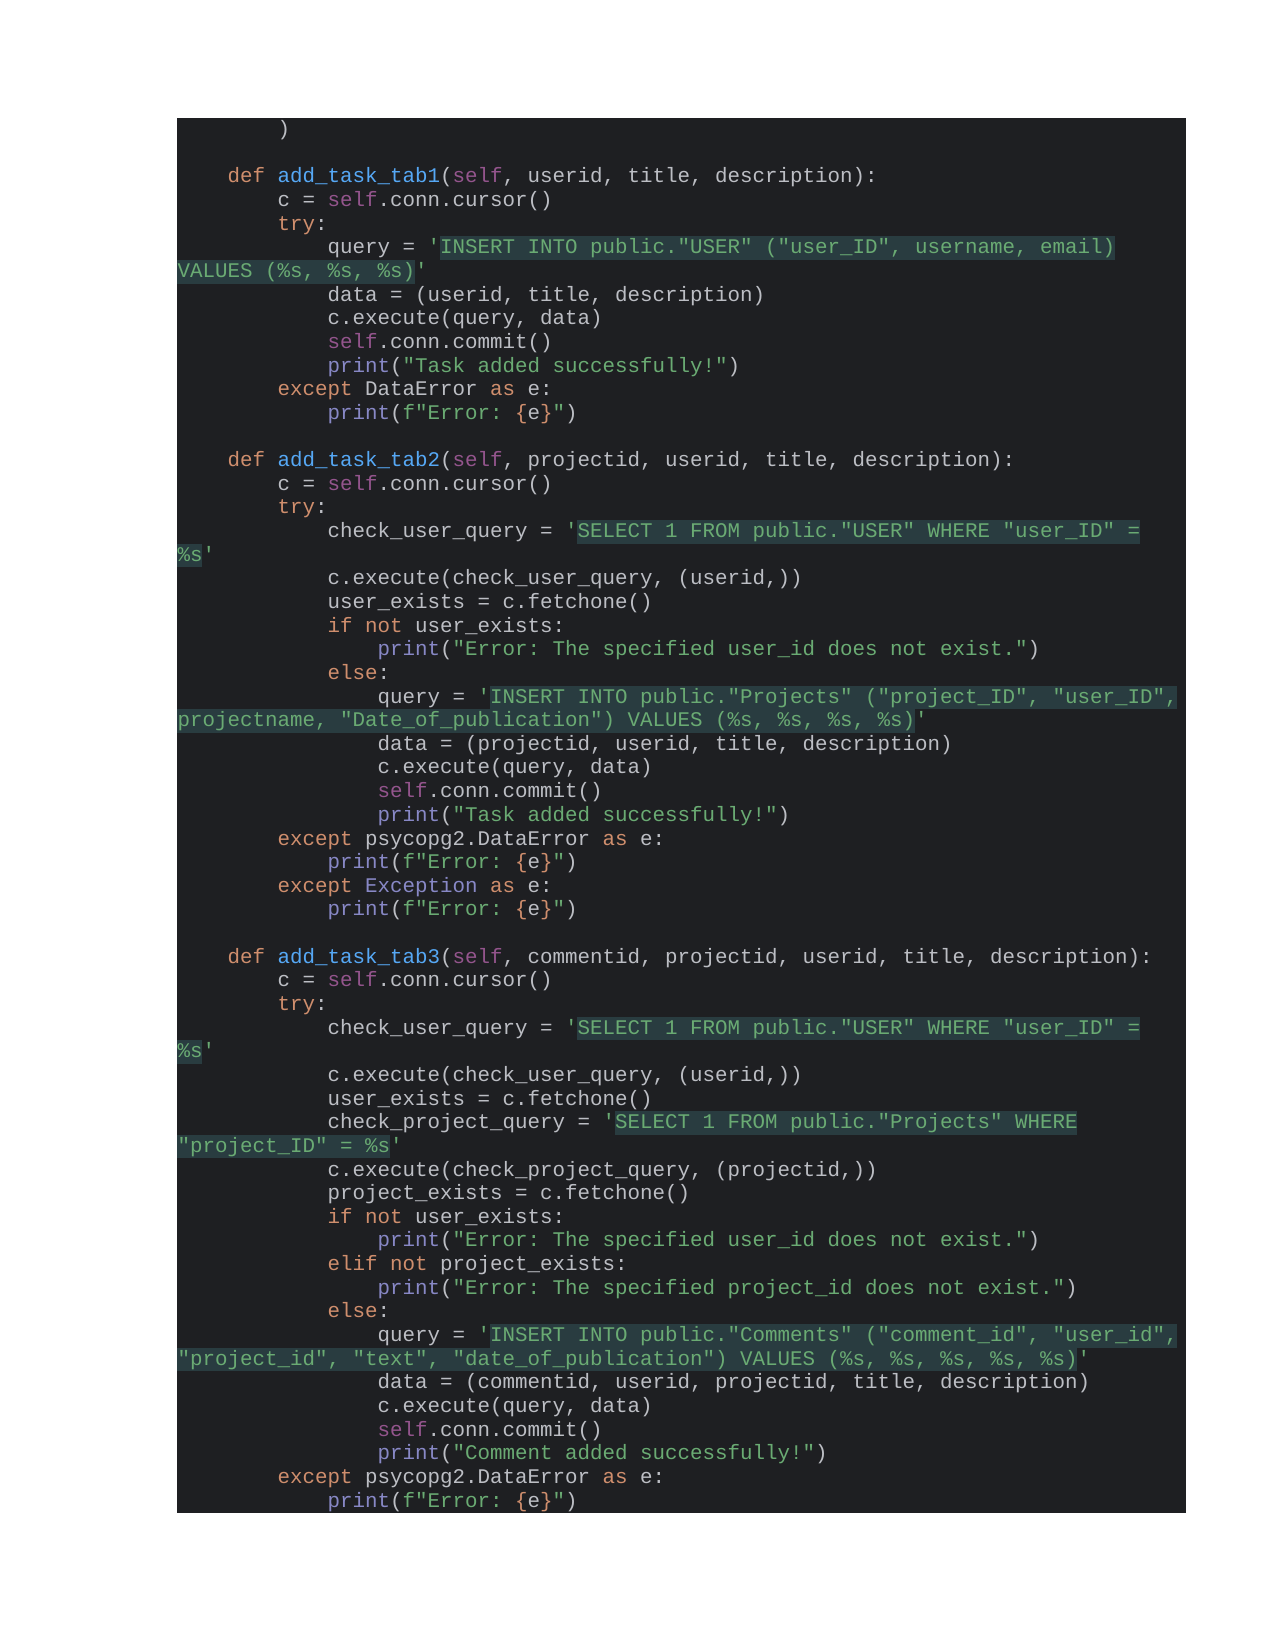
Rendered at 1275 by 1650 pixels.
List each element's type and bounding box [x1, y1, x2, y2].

text [177, 118, 1186, 1513]
